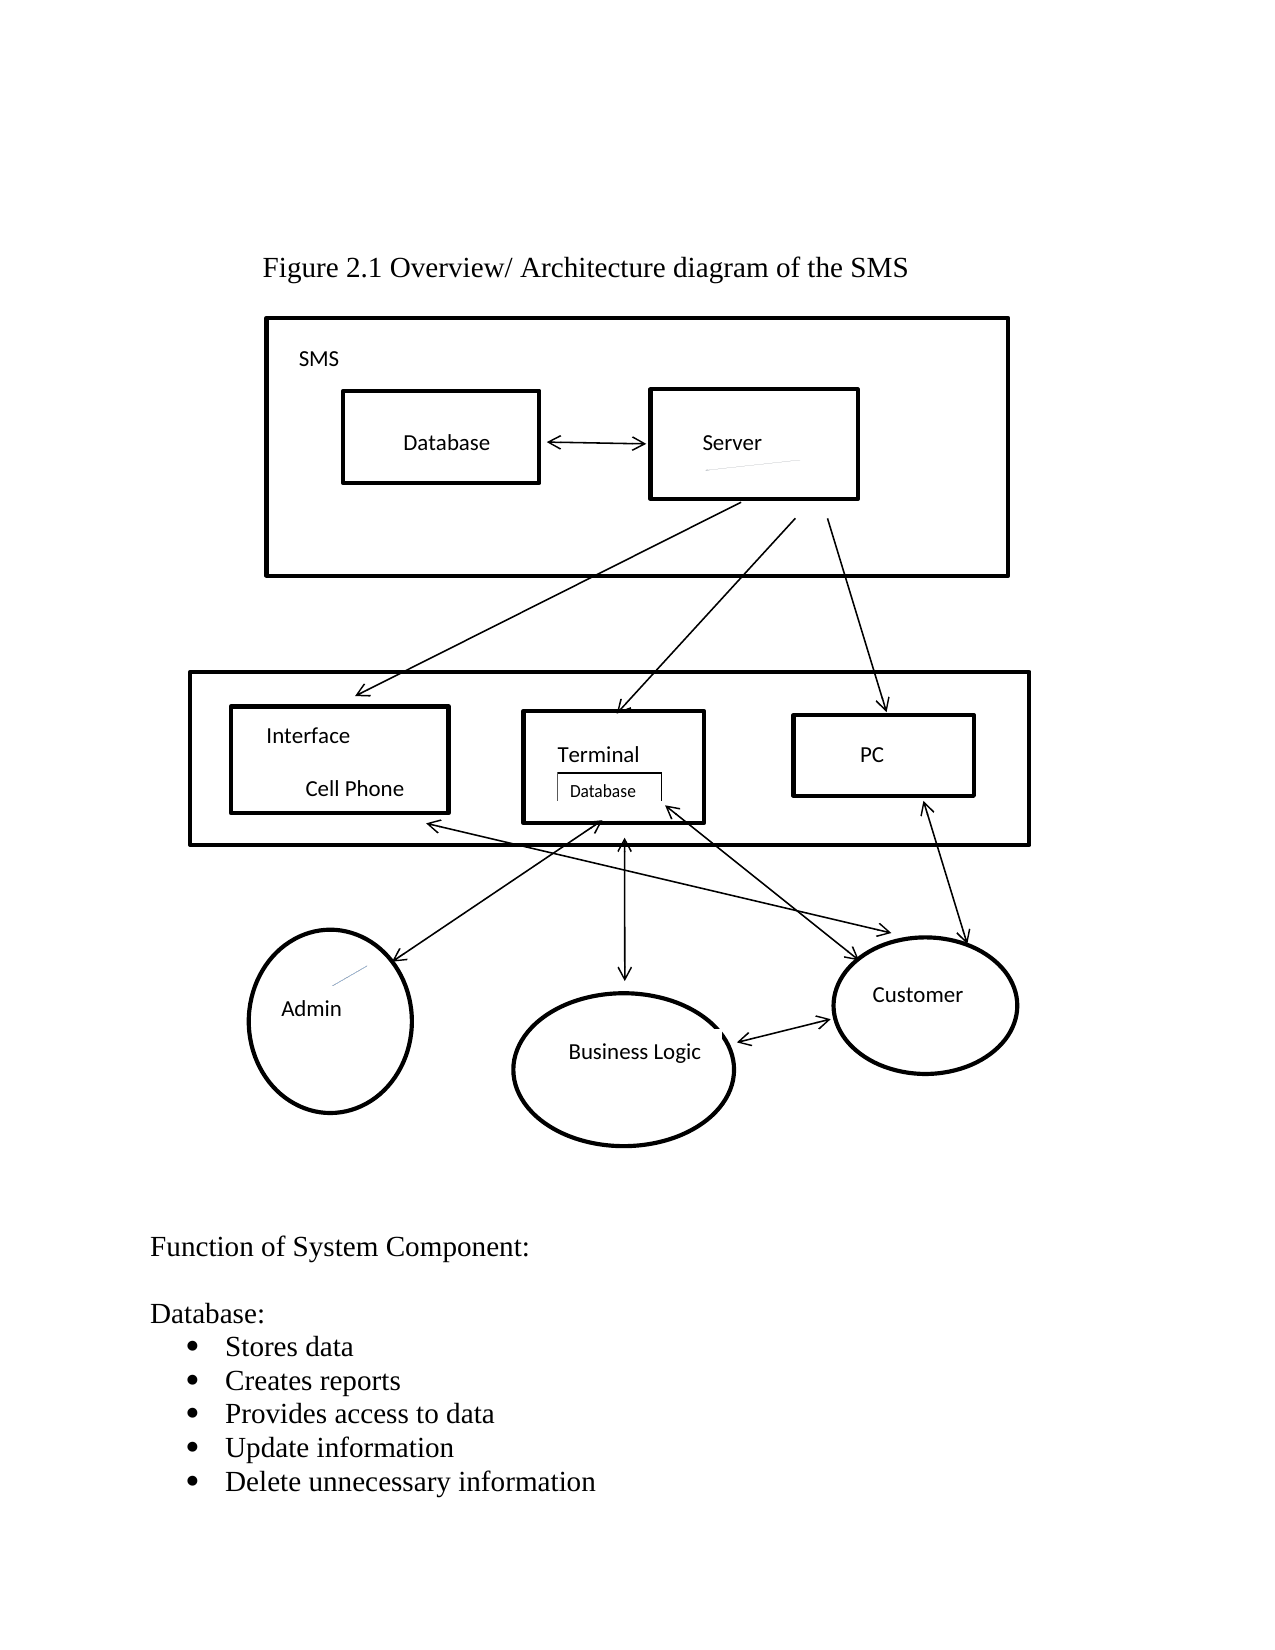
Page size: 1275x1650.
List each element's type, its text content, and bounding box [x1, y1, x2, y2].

list Creates reports [187, 1363, 1125, 1397]
text Figure 2.1 Overview/ Architecture diagram of the SMS [262, 251, 1125, 284]
text Function of System Component: [150, 1229, 1125, 1262]
list Stores data [187, 1329, 1125, 1363]
list Update information [187, 1430, 1125, 1464]
text Database: [150, 1296, 1125, 1329]
list Delete unnecessary information [187, 1464, 1125, 1497]
list Provides access to data [187, 1397, 1125, 1430]
